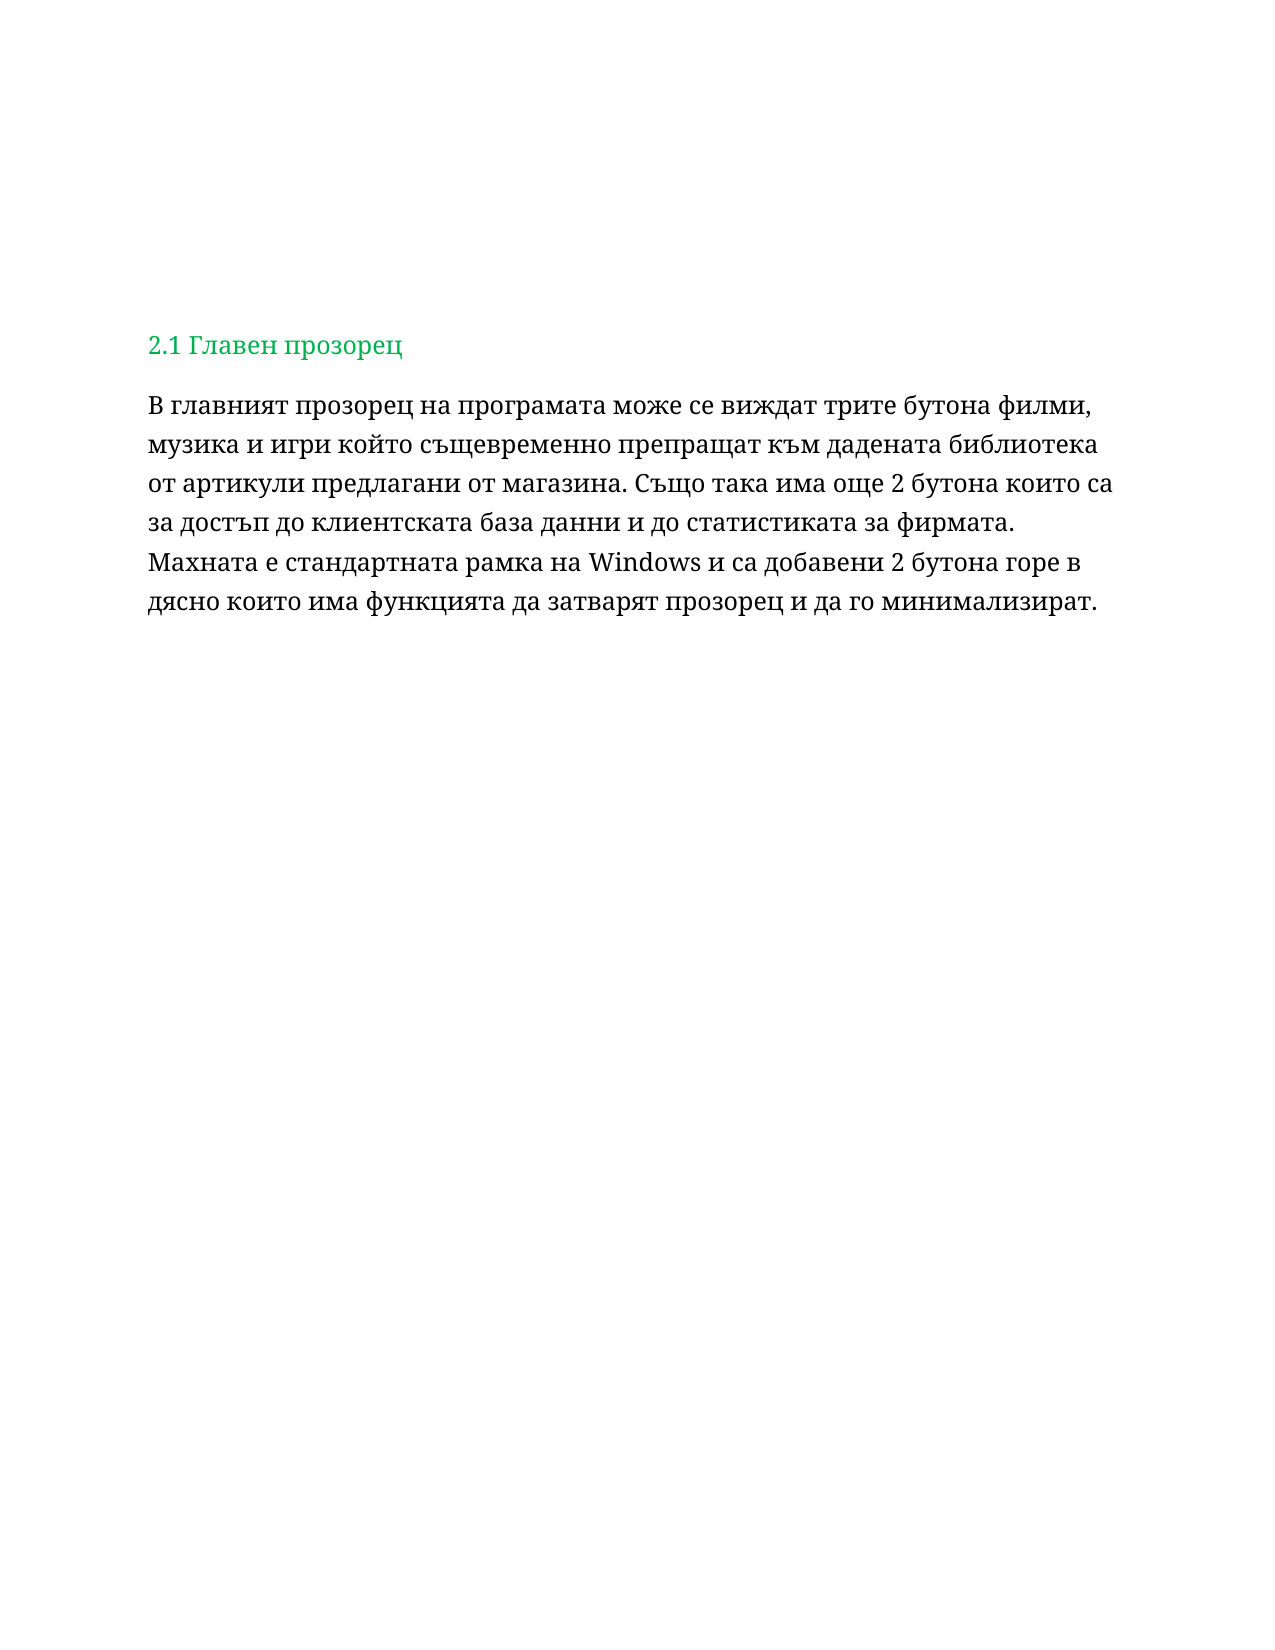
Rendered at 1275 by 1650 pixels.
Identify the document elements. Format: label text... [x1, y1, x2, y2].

text 2.1 Главен прозорец [148, 328, 1127, 362]
text В главният прозорец на програмата може се виждат трите бутона филми, музика и игри който същевременно препращат към дадената библиотека от артикули предлагани от магазина. Също така има още 2 бутона които са за достъп до клиентската база данни и до статистиката за фирмата. Махната е стандартната рамка на Windows и са добавени 2 бутона горе в дясно които има функцията да затварят прозорец и да го минимализират. [148, 388, 1127, 617]
